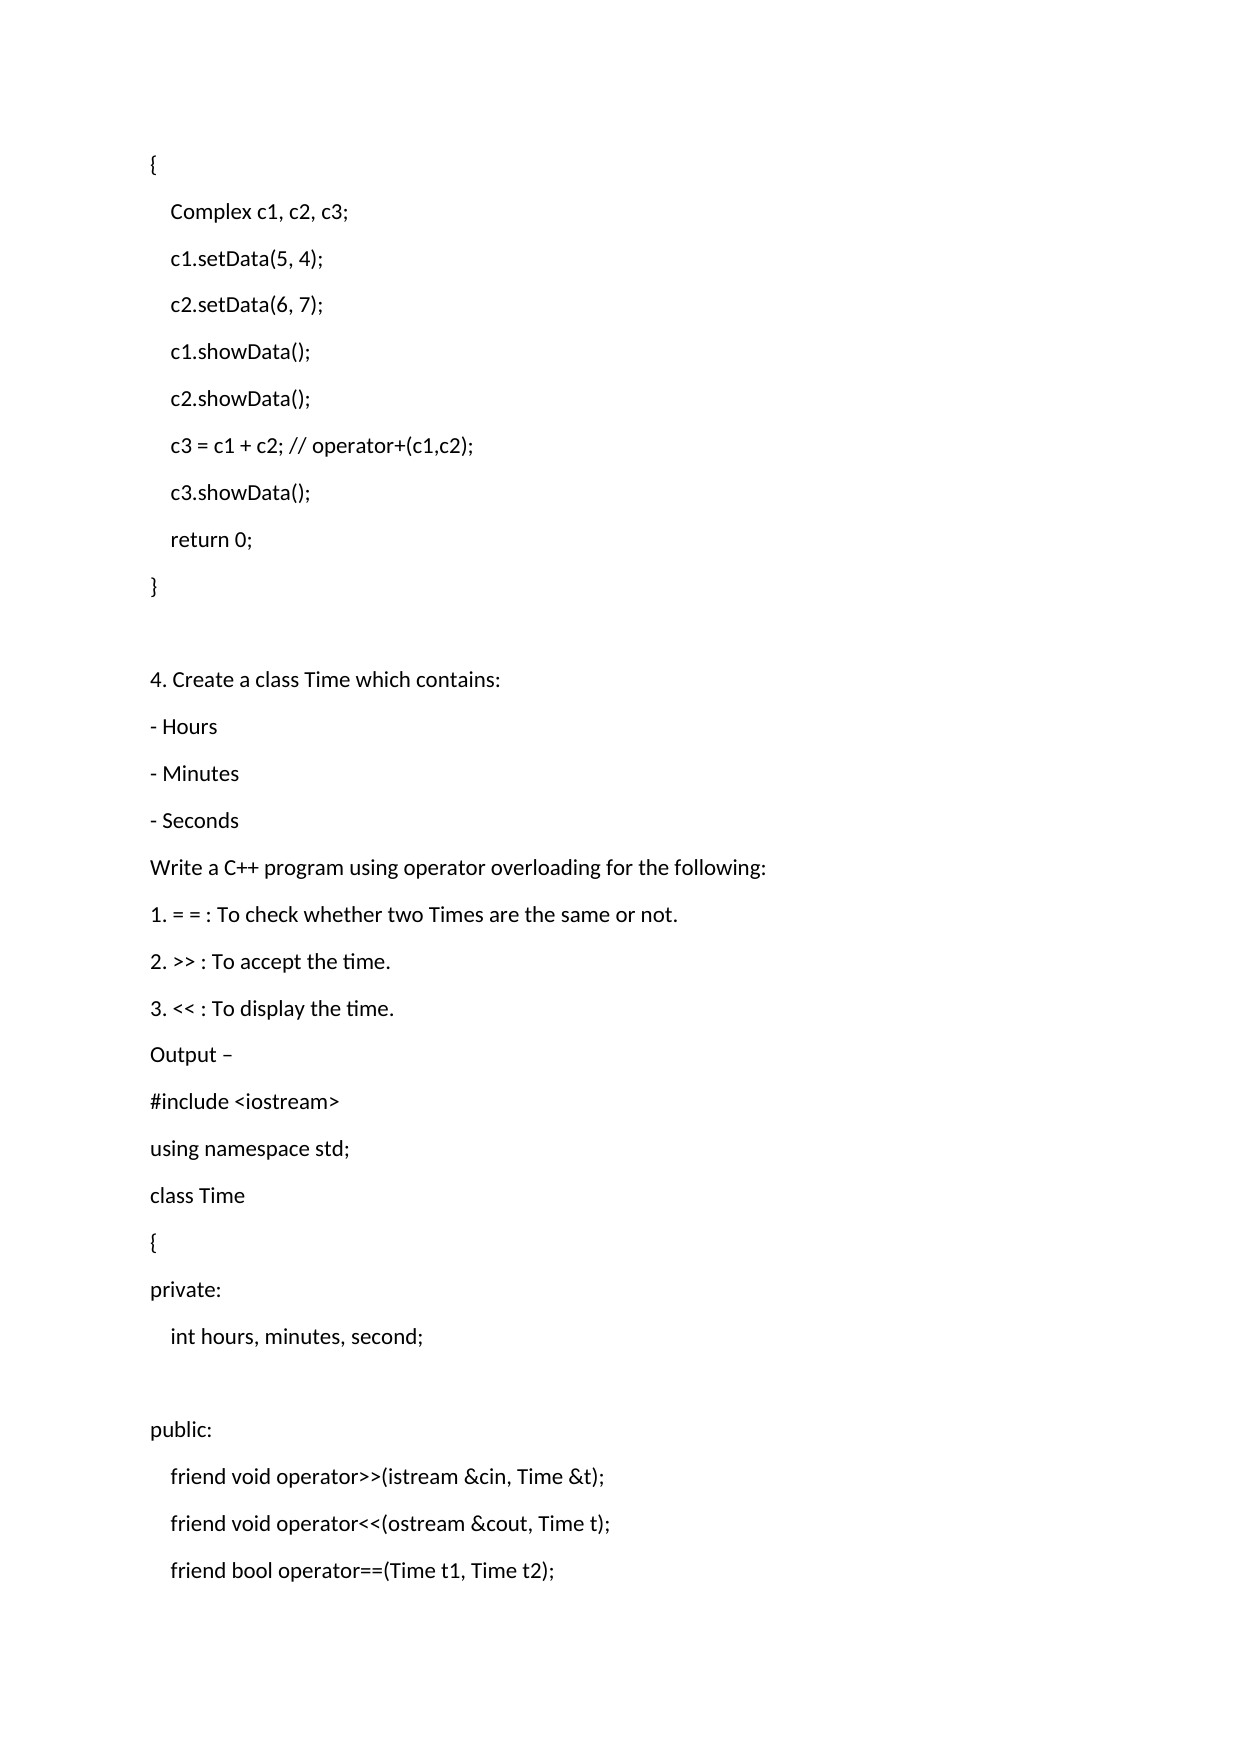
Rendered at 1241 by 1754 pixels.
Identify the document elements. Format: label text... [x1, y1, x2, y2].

text 4. Create a class Time which contains: [150, 666, 1090, 694]
text c1.setData(5, 4); [150, 244, 1090, 272]
text friend void operator<<(ostream &cout, Time t); [150, 1509, 1090, 1537]
text friend bool operator==(Time t1, Time t2); [150, 1556, 1090, 1584]
text using namespace std; [150, 1134, 1090, 1162]
text } [150, 572, 1090, 600]
text - Minutes [150, 759, 1090, 787]
text c2.showData(); [150, 384, 1090, 412]
text c3 = c1 + c2; // operator+(c1,c2); [150, 431, 1090, 459]
text - Seconds [150, 806, 1090, 834]
text 2. >> : To accept the time. [150, 947, 1090, 975]
text 1. = = : To check whether two Times are the same or not. [150, 900, 1090, 928]
text public: [150, 1416, 1090, 1444]
text private: [150, 1275, 1090, 1303]
text { [150, 150, 1090, 178]
text class Time [150, 1181, 1090, 1209]
text int hours, minutes, second; [150, 1322, 1090, 1350]
text Complex c1, c2, c3; [150, 197, 1090, 225]
text - Hours [150, 712, 1090, 741]
text { [150, 1228, 1090, 1256]
text Output – [150, 1041, 1090, 1069]
text c3.showData(); [150, 478, 1090, 506]
text 3. << : To display the time. [150, 994, 1090, 1022]
text c2.setData(6, 7); [150, 291, 1090, 319]
text return 0; [150, 525, 1090, 553]
text friend void operator>>(istream &cin, Time &t); [150, 1462, 1090, 1491]
text #include <iostream> [150, 1087, 1090, 1116]
text c1.showData(); [150, 337, 1090, 366]
text Write a C++ program using operator overloading for the following: [150, 853, 1090, 881]
